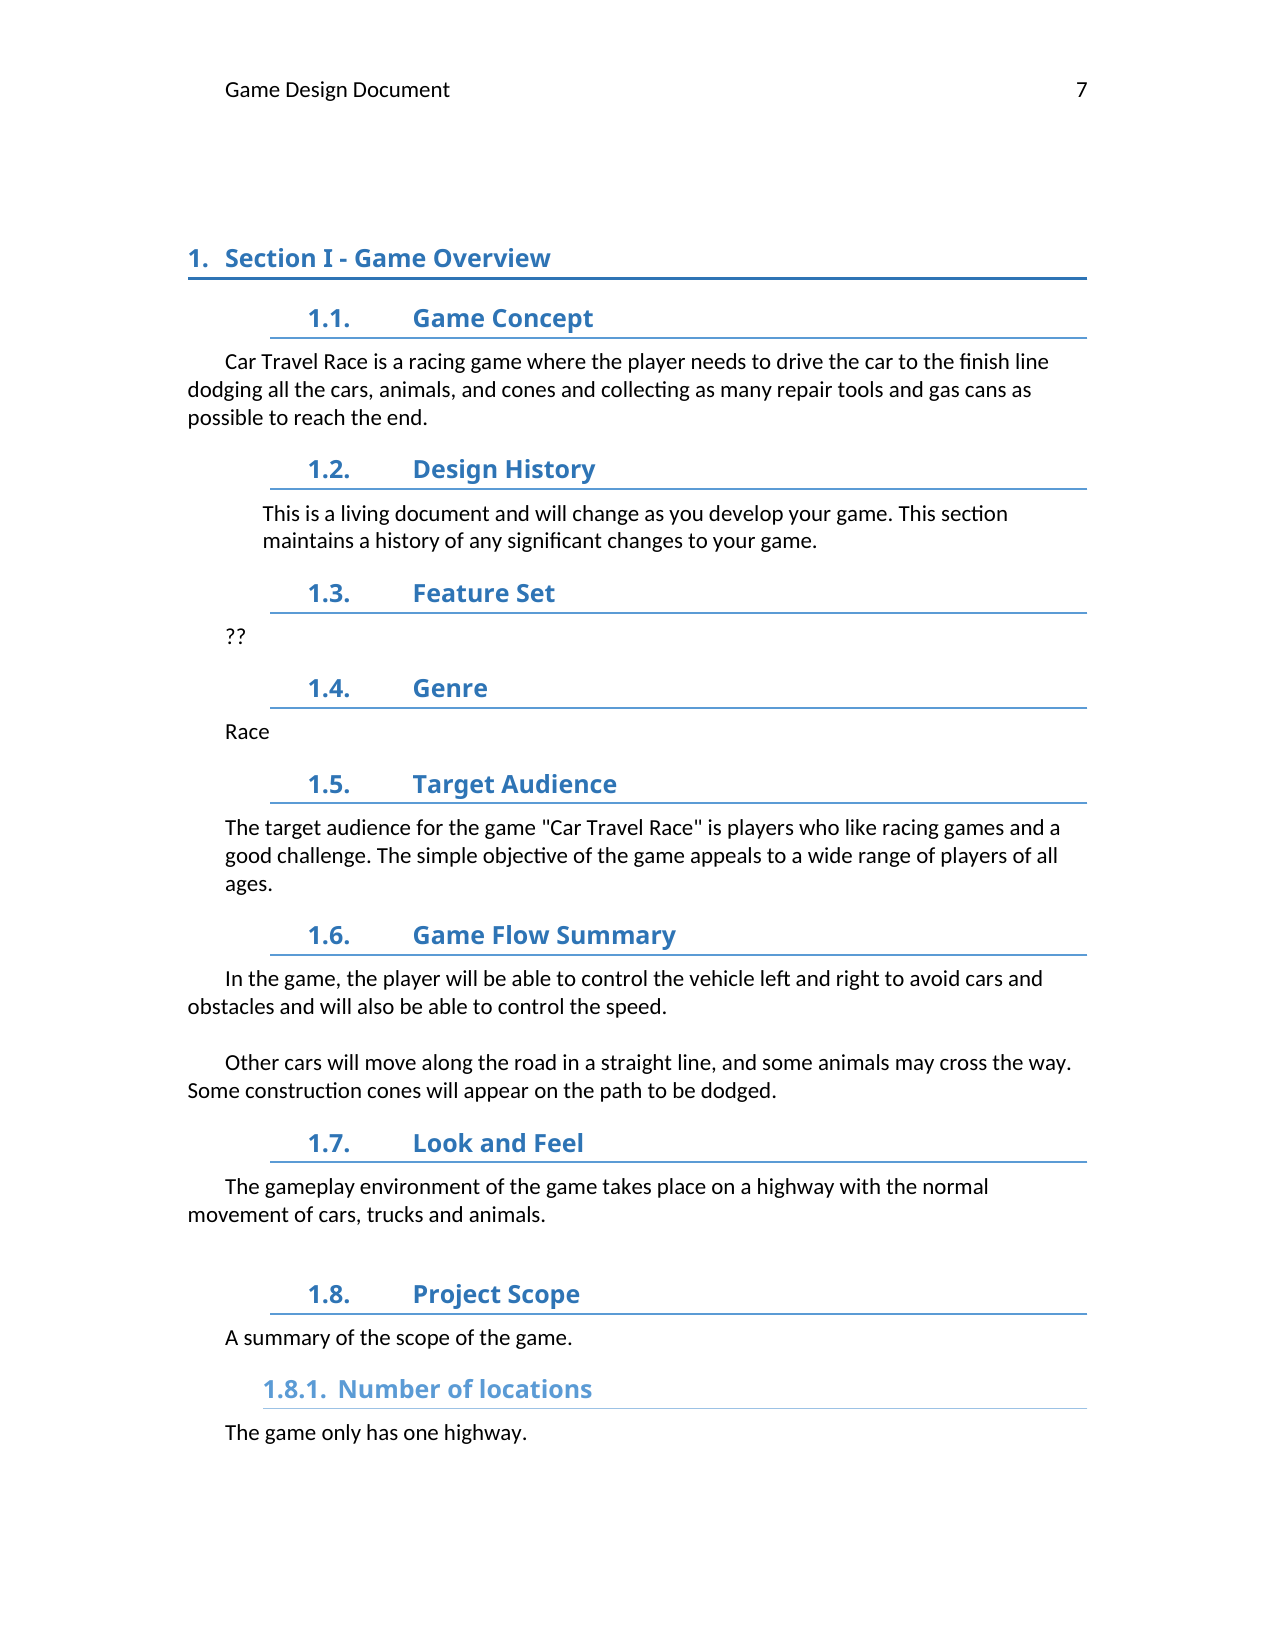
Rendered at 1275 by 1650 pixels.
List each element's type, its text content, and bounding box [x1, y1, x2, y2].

subtitle Genre [270, 671, 1087, 707]
subtitle Target Audience [270, 766, 1087, 802]
text Other cars will move along the road in a straight line, and some animals may cross the way. Some construction cones will appear on the path to be dodged. [187, 1048, 1087, 1104]
text Car Travel Race is a racing game where the player needs to drive the car to the finish line dodging all the cars, animals, and cones and collecting as many repair tools and gas cans as possible to reach the end. [187, 347, 1087, 431]
subtitle Project Scope [270, 1277, 1087, 1313]
text A summary of the scope of the game. [187, 1323, 1087, 1351]
subtitle Design History [270, 452, 1087, 488]
text In the game, the player will be able to control the vehicle left and right to avoid cars and obstacles and will also be able to control the speed. [187, 964, 1087, 1020]
subtitle Game Concept [270, 301, 1087, 337]
text ?? [187, 622, 1087, 650]
text The game only has one highway. [187, 1418, 1087, 1446]
subtitle Number of locations [262, 1372, 1087, 1409]
subtitle Game Flow Summary [270, 918, 1087, 954]
subtitle Feature Set [270, 576, 1087, 612]
subtitle Section I - Game Overview [187, 241, 1087, 280]
text The target audience for the game "Car Travel Race" is players who like racing games and a good challenge. The simple objective of the game appeals to a wide range of players of all ages. [225, 813, 1087, 897]
text The gameplay environment of the game takes place on a highway with the normal movement of cars, trucks and animals. [187, 1172, 1087, 1228]
subtitle Look and Feel [270, 1125, 1087, 1161]
text Race [187, 717, 1087, 746]
text This is a living document and will change as you develop your game. This section maintains a history of any significant changes to your game. [262, 499, 1087, 555]
